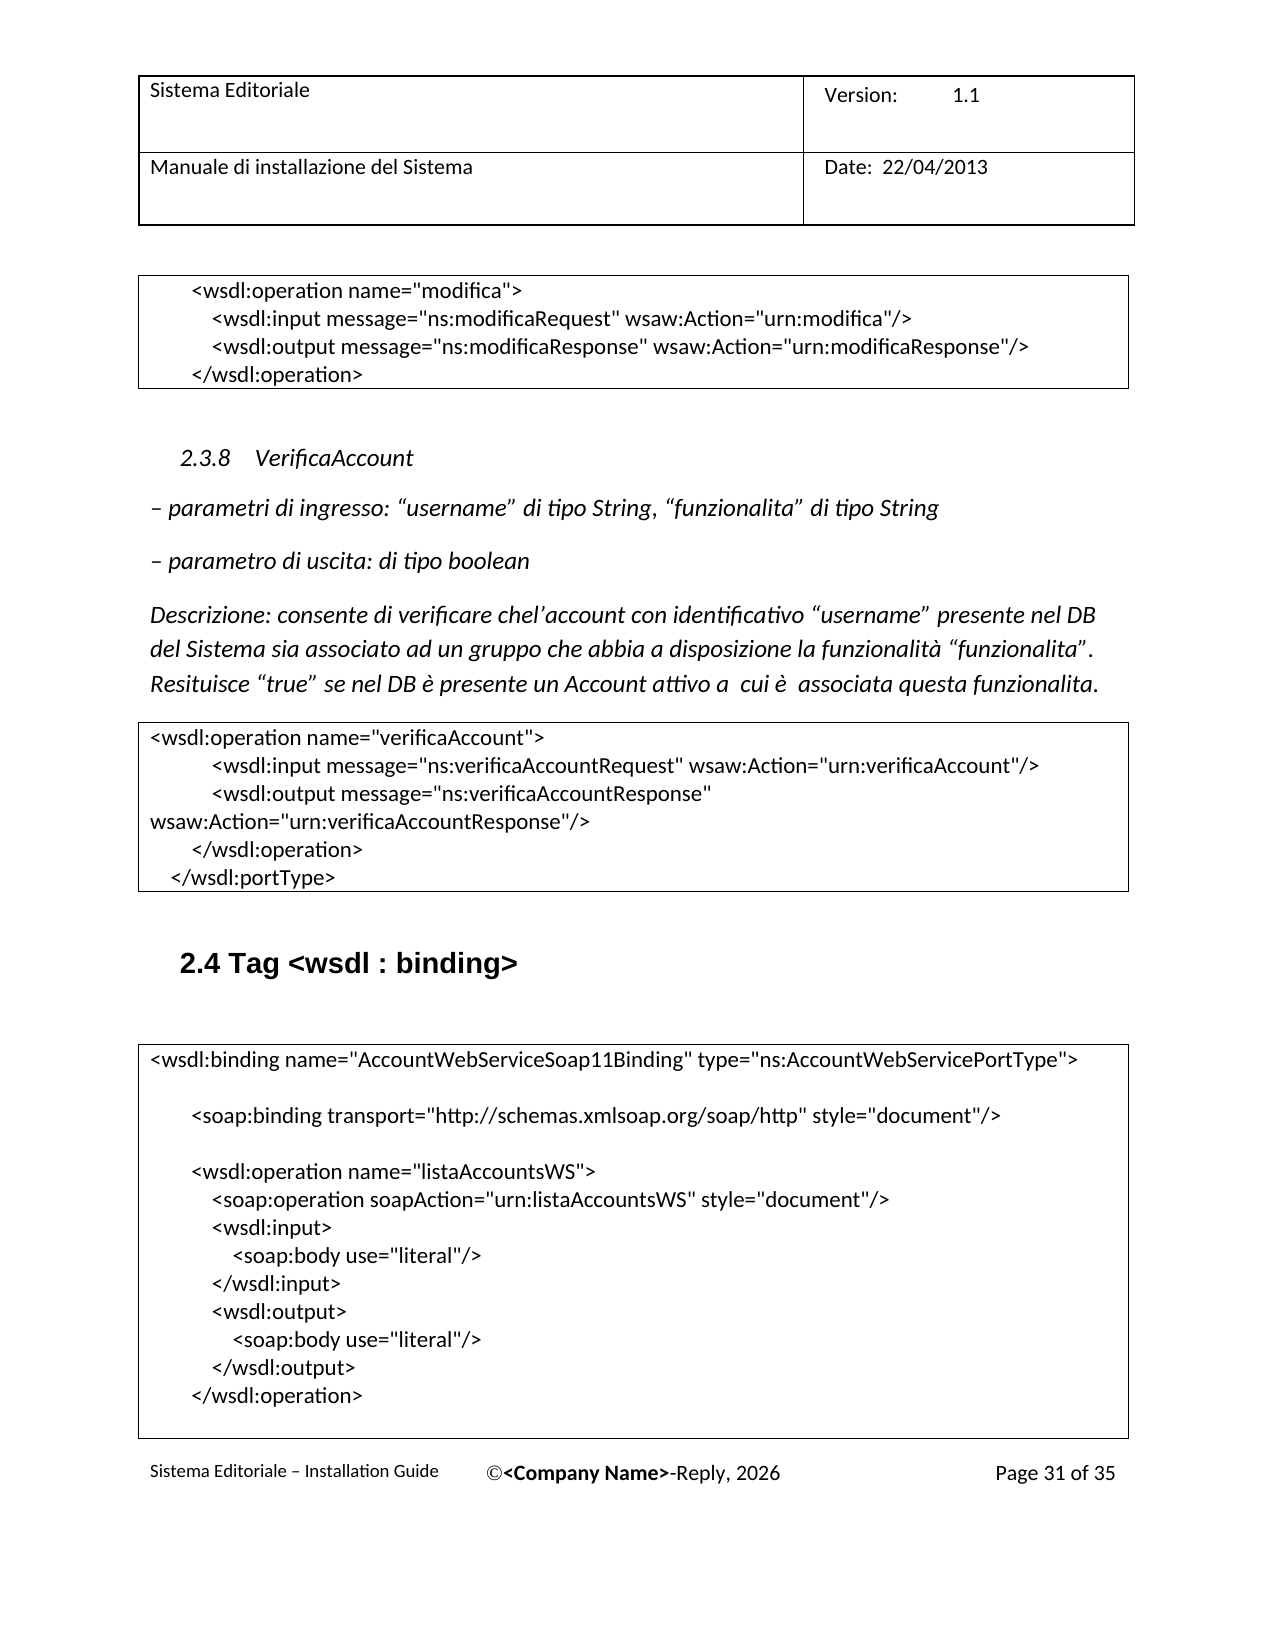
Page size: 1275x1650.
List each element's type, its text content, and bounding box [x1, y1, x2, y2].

text – parametri di ingresso: “username” di tipo String, “funzionalita” di tipo String [150, 492, 1125, 522]
table_header <wsdl:operation name="modifica"> <wsdl:input message="ns:modificaRequest" wsaw:Action="urn:modifica"/> <wsdl:output message="ns:modificaResponse" wsaw:Action="urn:modificaResponse"/> </wsdl:operation> [139, 276, 1128, 388]
text – parametro di uscita: di tipo boolean [150, 545, 1125, 576]
table_header <wsdl:operation name="verificaAccount"> <wsdl:input message="ns:verificaAccountRequest" wsaw:Action="urn:verificaAccount"/> <wsdl:output message="ns:verificaAccountResponse" wsaw:Action="urn:verificaAccountResponse"/> </wsdl:operation> </wsdl:portType> [139, 723, 1128, 891]
subtitle Tag <wsdl : binding> [179, 946, 1125, 979]
list VerificaAccount [179, 442, 1125, 473]
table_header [139, 1045, 1128, 1437]
text Descrizione: consente di verificare chel’account con identificativo “username” presente nel DB del Sistema sia associato ad un gruppo che abbia a disposizione la funzionalità “funzionalita”. Resituisce “true” se nel DB è presente un Account attivo a cui è associata questa funzionalita. [150, 599, 1125, 699]
